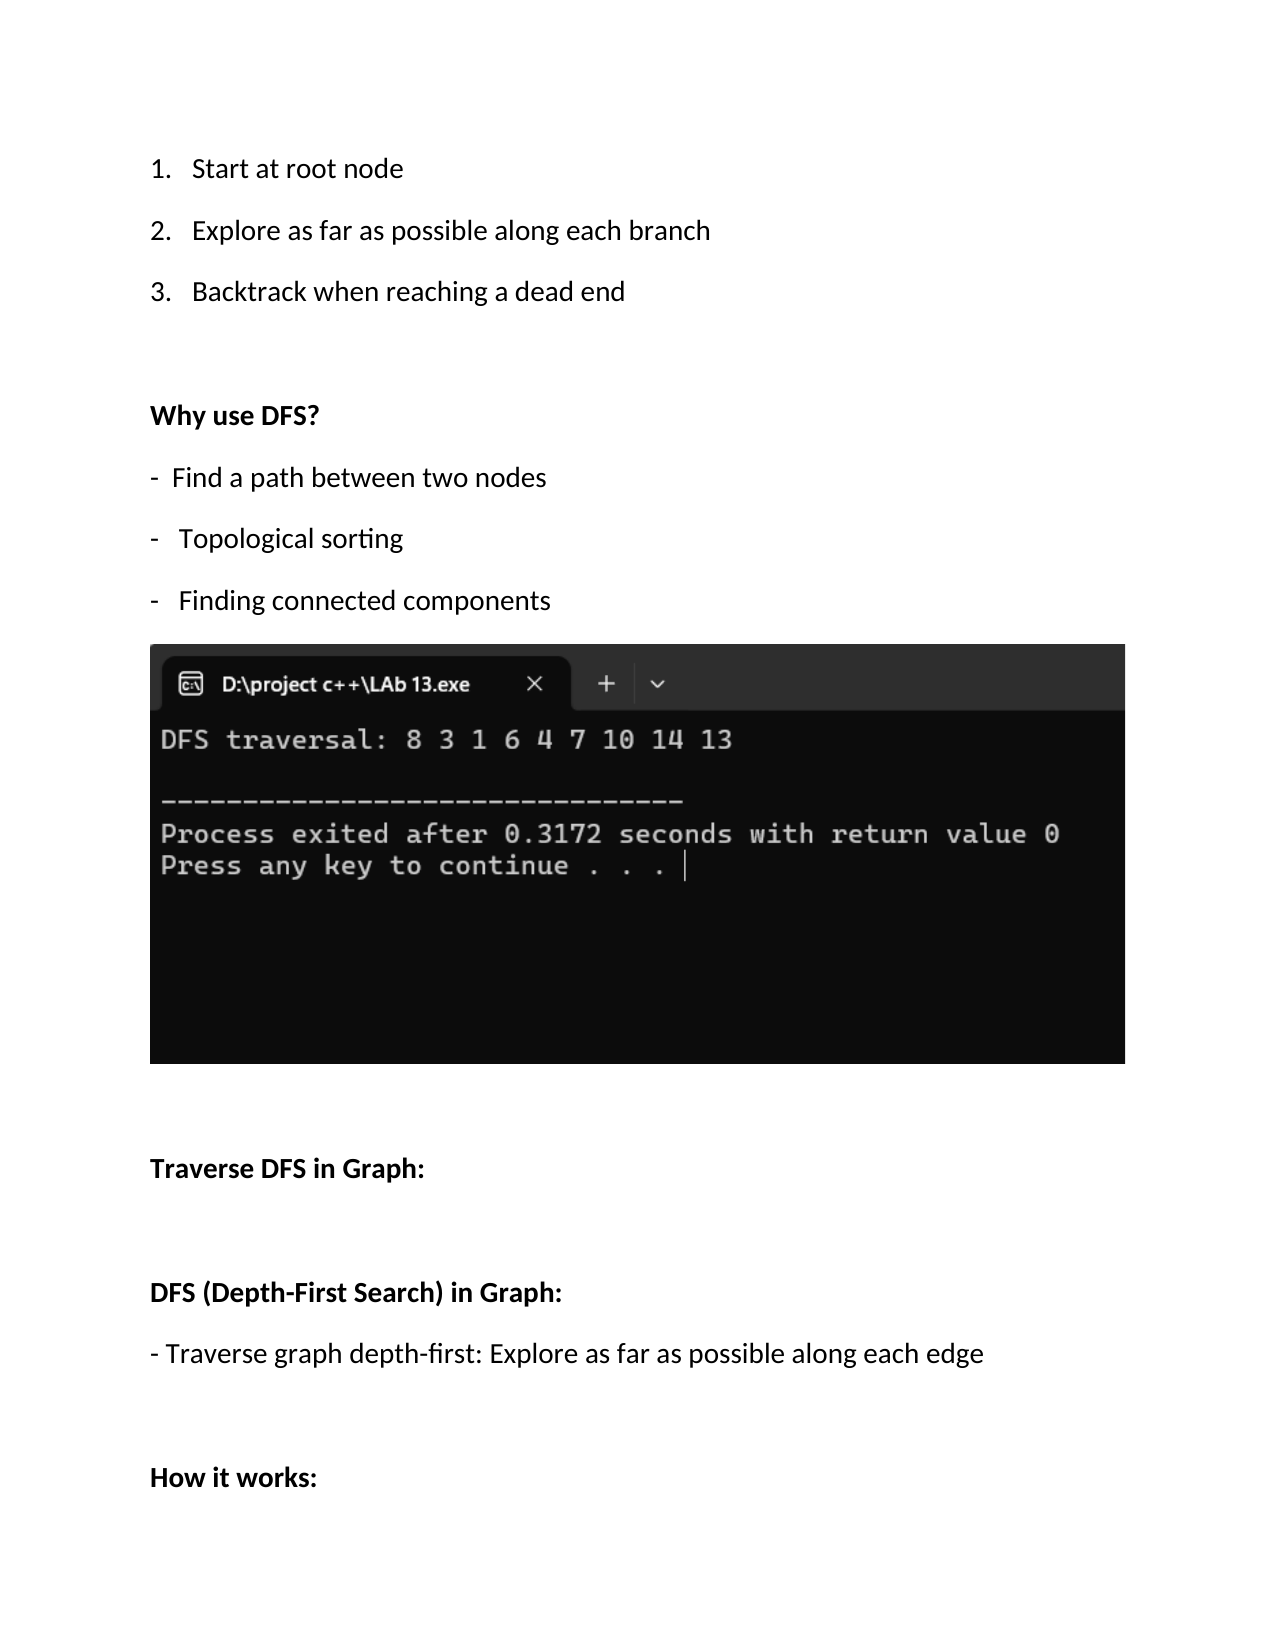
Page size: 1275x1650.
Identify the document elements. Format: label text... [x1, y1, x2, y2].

text 3. Backtrack when reaching a dead end [150, 273, 1125, 309]
text Traverse DFS in Graph: [150, 1150, 1125, 1186]
text DFS (Depth-First Search) in Graph: [150, 1274, 1125, 1309]
text 2. Explore as far as possible along each branch [150, 212, 1125, 247]
text How it works: [150, 1459, 1125, 1495]
text - Topological sorting [150, 521, 1125, 556]
text - Finding connected components [150, 582, 1125, 618]
text - Find a path between two nodes [150, 459, 1125, 494]
text 1. Start at root node [150, 150, 1125, 186]
text Why use DFS? [150, 397, 1125, 433]
picture [150, 644, 1125, 1064]
text - Traverse graph depth-first: Explore as far as possible along each edge [150, 1336, 1125, 1371]
